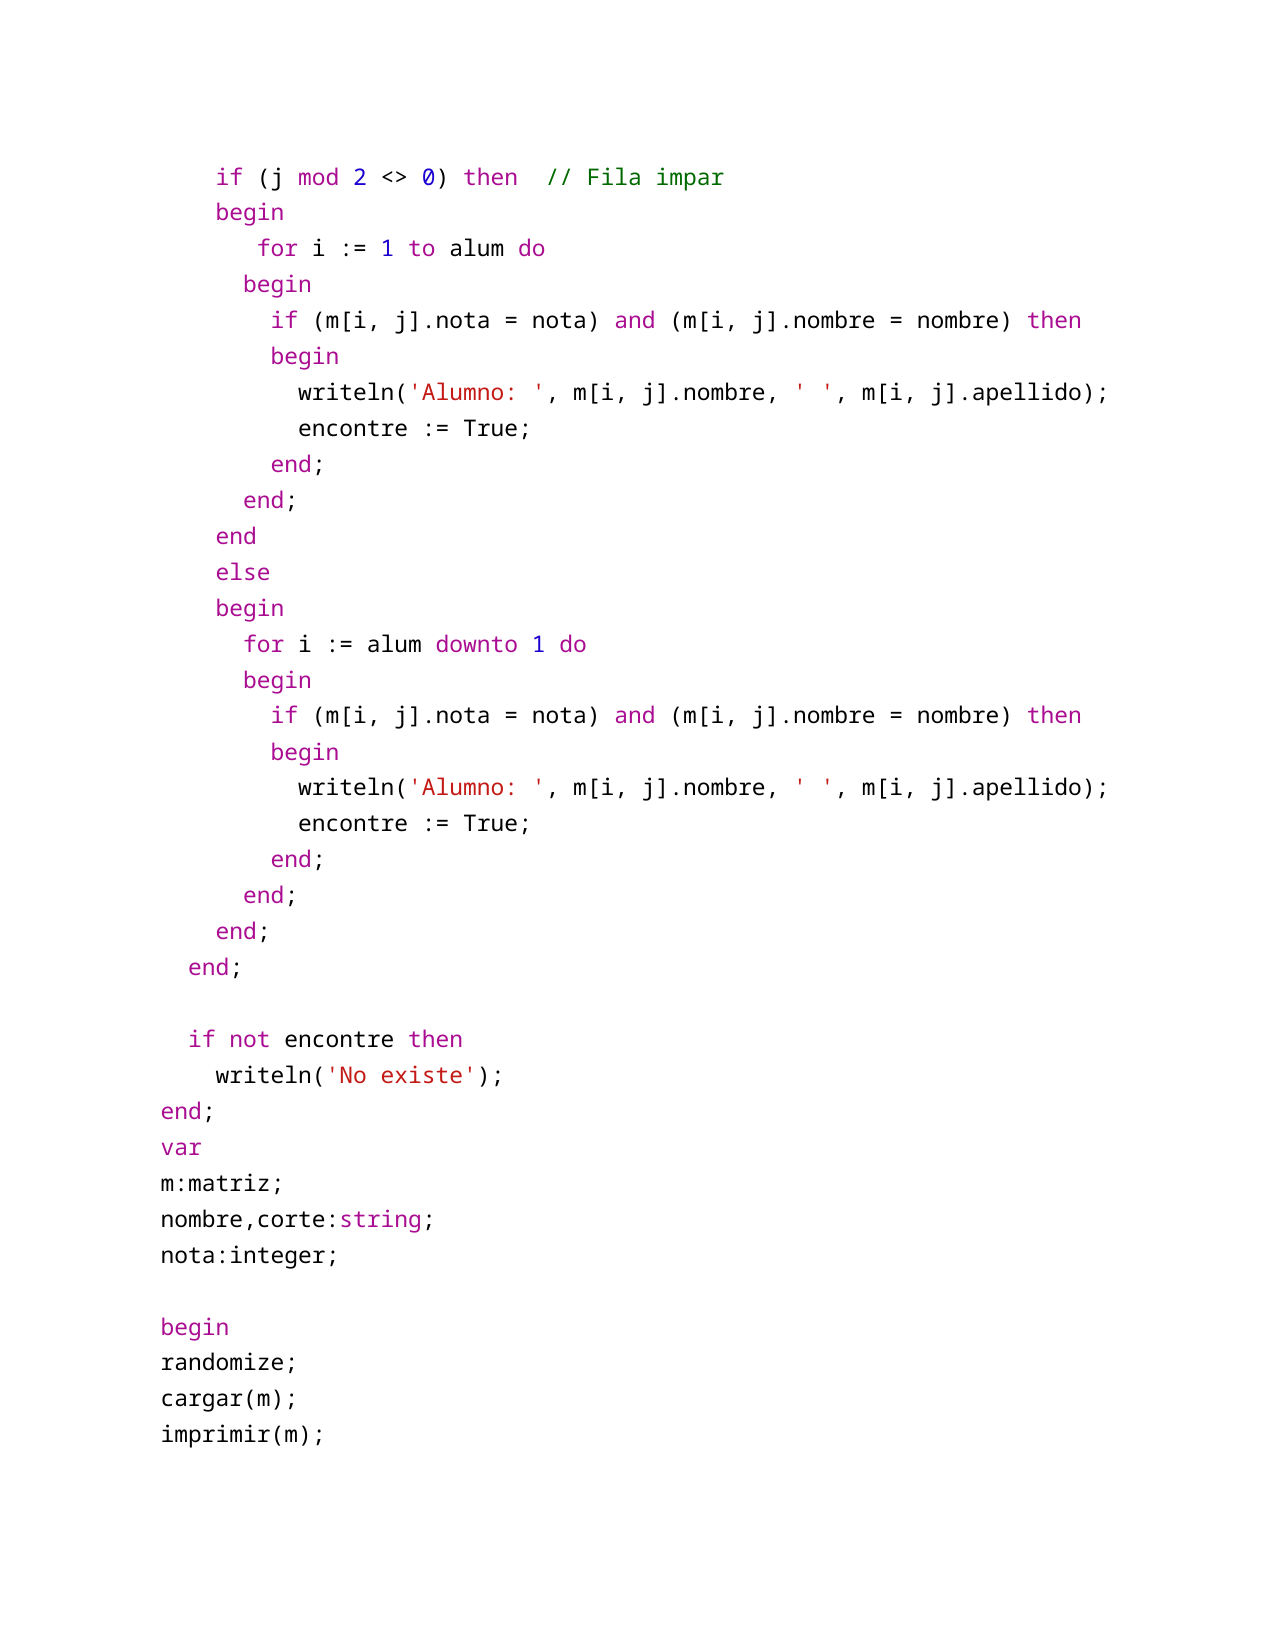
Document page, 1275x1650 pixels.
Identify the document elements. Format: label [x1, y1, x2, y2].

table_header [150, 150, 1125, 1496]
